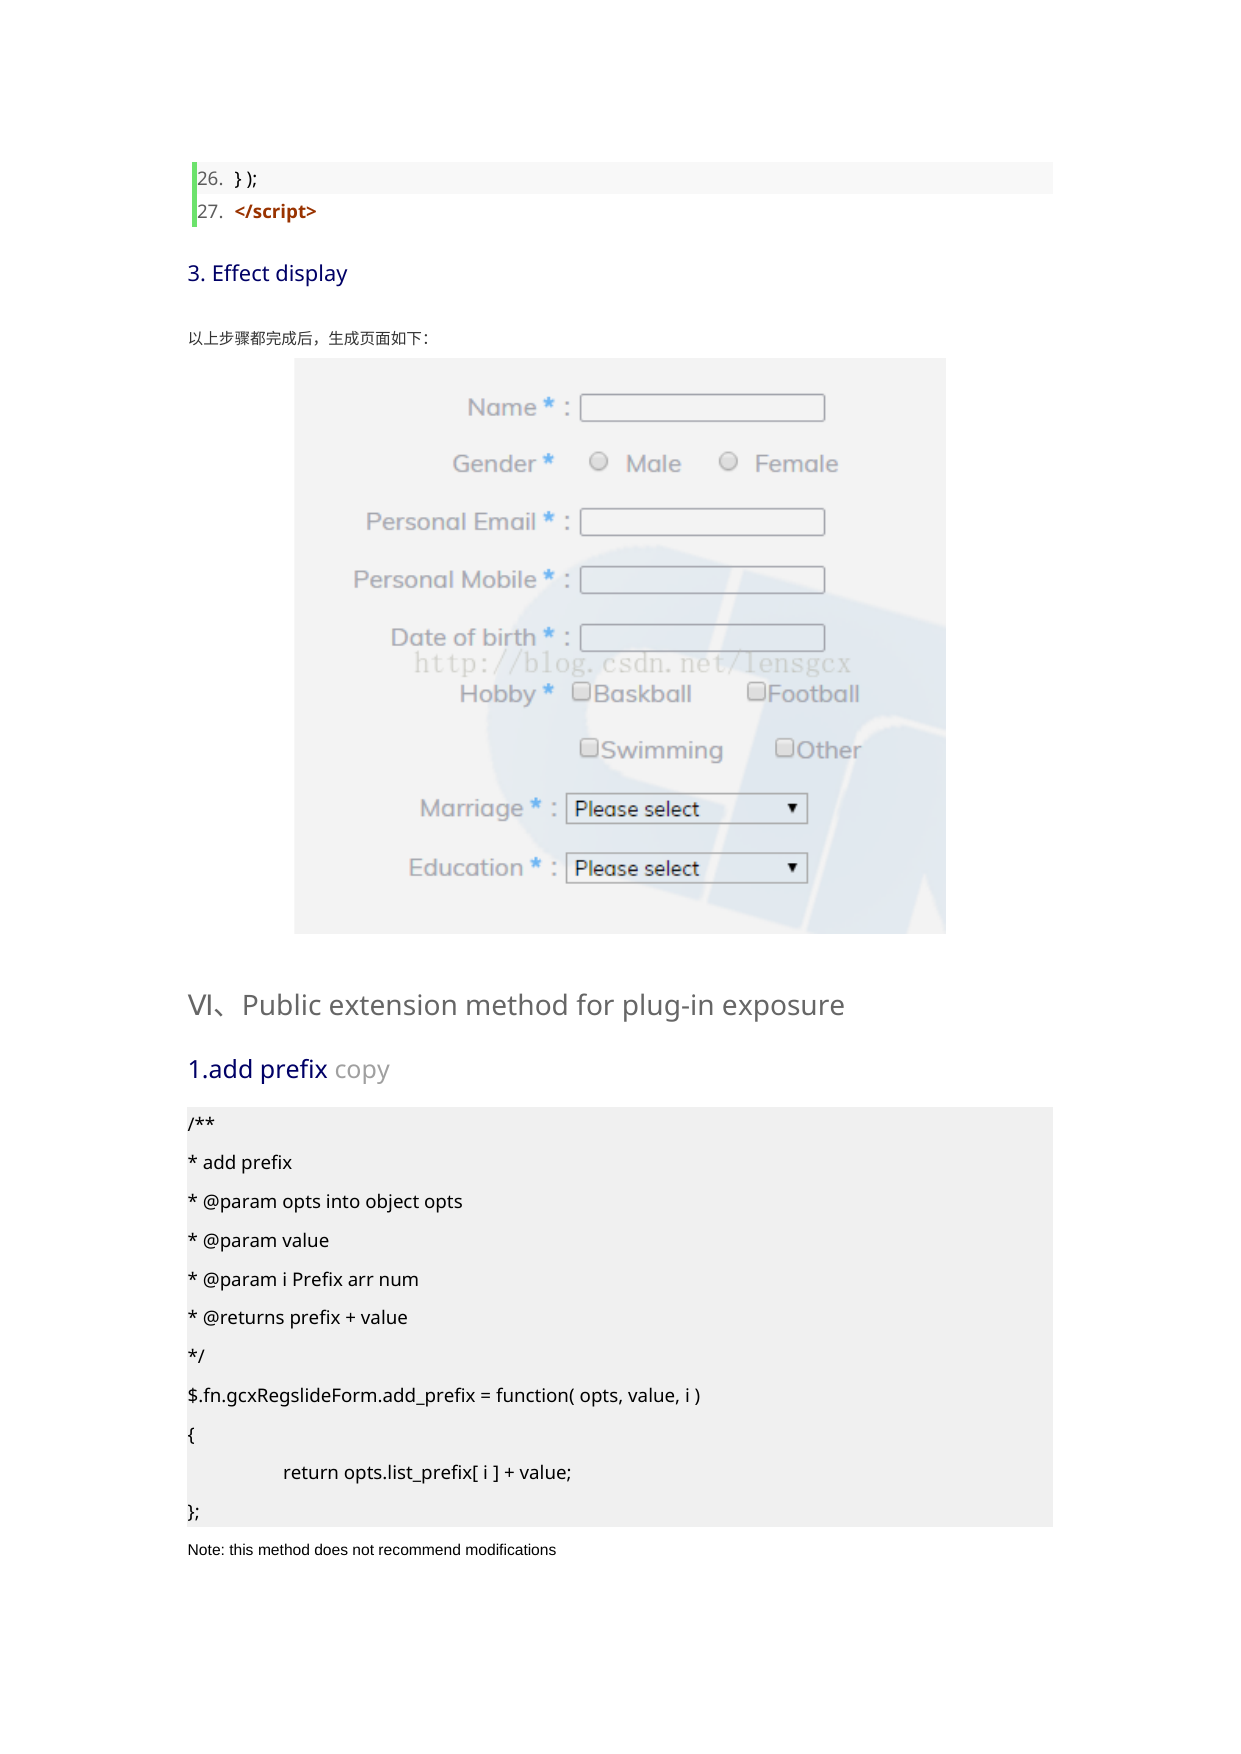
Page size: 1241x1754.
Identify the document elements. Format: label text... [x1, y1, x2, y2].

text */ [187, 1340, 1053, 1372]
text { [187, 1417, 1053, 1450]
text $.fn.gcxRegslideForm.add_prefix = function( opts, value, i ) [187, 1379, 1053, 1411]
text * @param opts into object opts [187, 1185, 1053, 1217]
text * @param i Prefix arr num [187, 1262, 1053, 1295]
text 3. Effect display [187, 256, 1053, 321]
list } ); [197, 162, 1053, 194]
text }; [187, 1495, 1053, 1527]
list </script> [197, 194, 1053, 227]
text Ⅵ、Public extension method for plug-in exposure [187, 971, 1053, 1036]
text * add prefix [187, 1146, 1053, 1179]
picture [294, 358, 946, 934]
text 1.add prefix copy [187, 1036, 1053, 1101]
text 以上步骤都完成后，生成页面如下： [187, 321, 1053, 354]
text return opts.list_prefix[ i ] + value; [187, 1456, 1053, 1489]
text * @returns prefix + value [187, 1301, 1053, 1334]
text Note: this method does not recommend modifications [187, 1534, 1053, 1566]
text /** [187, 1107, 1053, 1140]
text * @param value [187, 1224, 1053, 1256]
